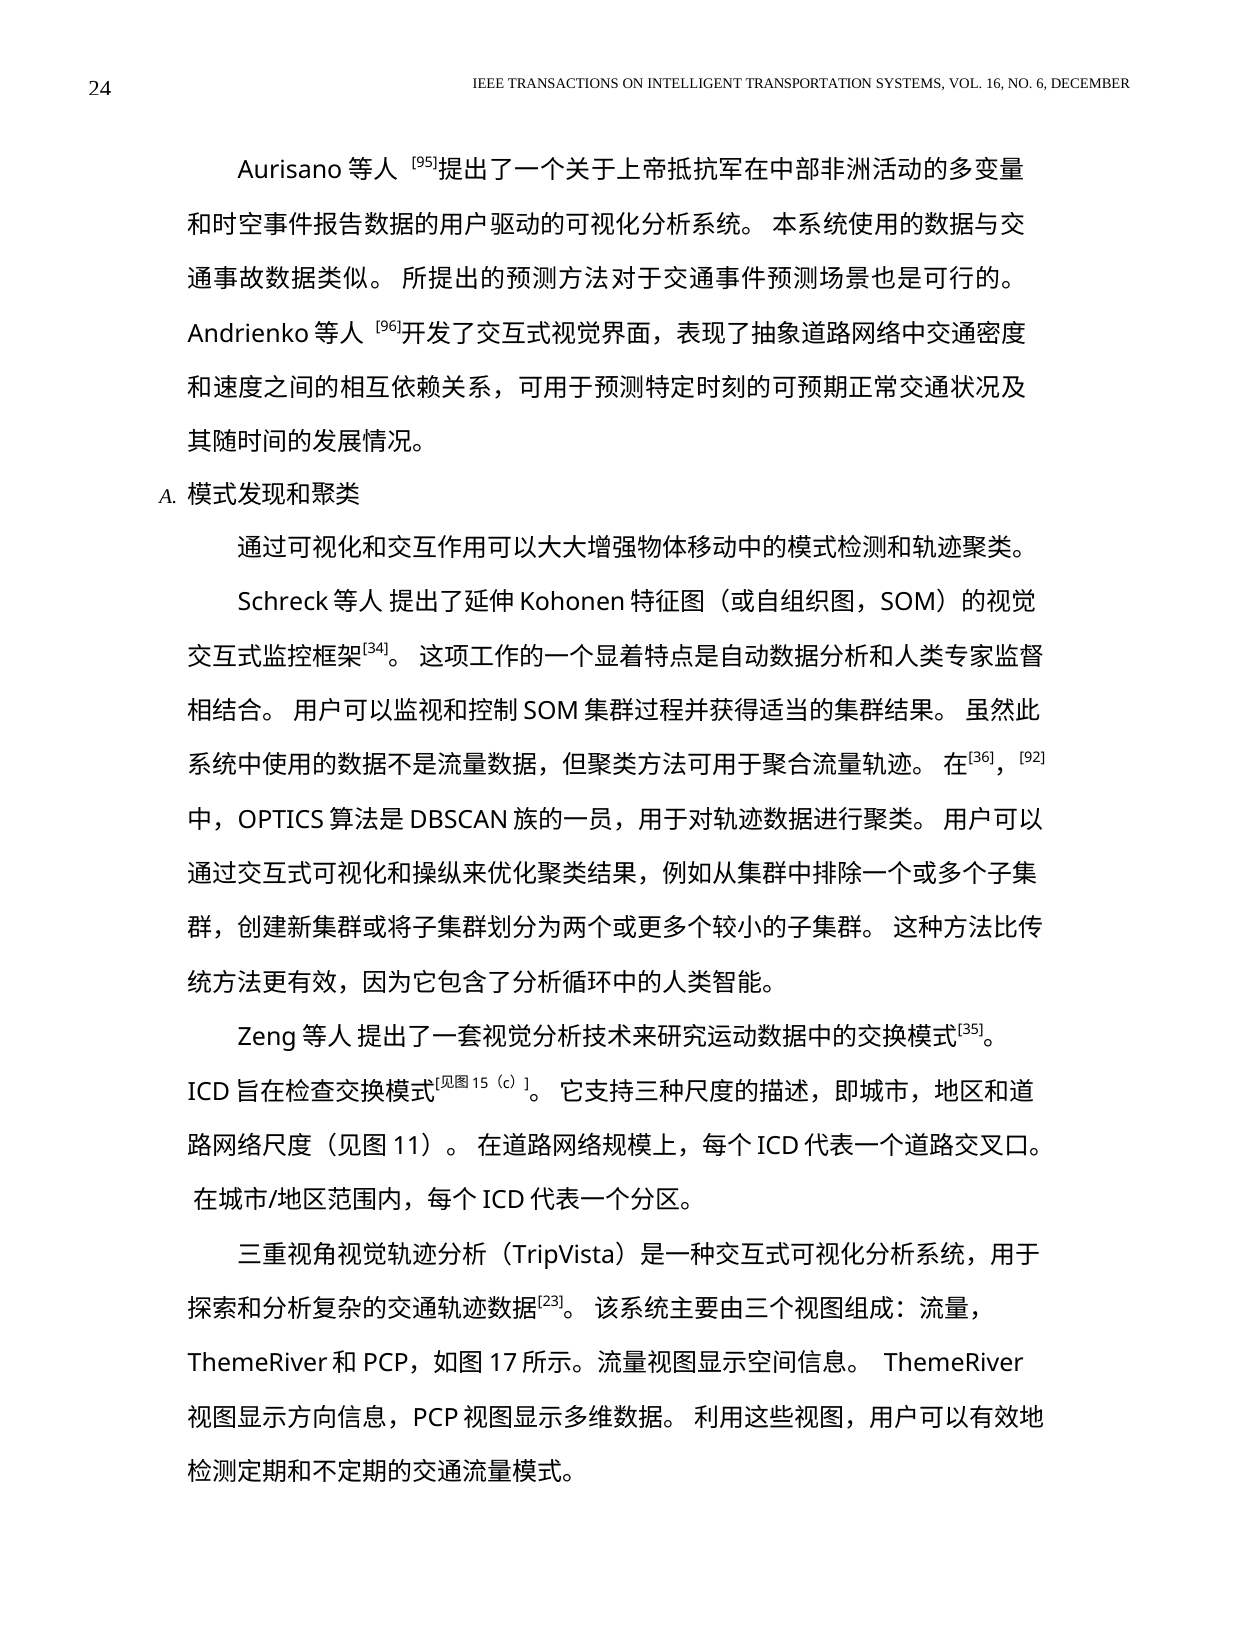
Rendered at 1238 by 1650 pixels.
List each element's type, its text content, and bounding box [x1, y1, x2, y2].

text 三重视角视觉轨迹分析（TripVista）是一种交互式可视化分析系统，用于探索和分析复杂的交通轨迹数据[23]。 该系统主要由三个视图组成：流量，ThemeRiver和PCP，如图17所示。流量视图显示空间信息。 ThemeRiver视图显示方向信息，PCP视图显示多维数据。 利用这些视图，用户可以有效地检测定期和不定期的交通流量模式。 [187, 1234, 1050, 1488]
list 模式发现和聚类 [159, 476, 1050, 510]
text Aurisano等人 [95]提出了一个关于上帝抵抗军在中部非洲活动的多变量和时空事件报告数据的用户驱动的可视化分析系统。 本系统使用的数据与交通事故数据类似。 所提出的预测方法对于交通事件预测场景也是可行的。 Andrienko等人 [96]开发了交互式视觉界面，表现了抽象道路网络中交通密度和速度之间的相互依赖关系，可用于预测特定时刻的可预期正常交通状况及其随时间的发展情况。 [187, 150, 1026, 458]
text Schreck等人 提出了延伸Kohonen特征图（或自组织图，SOM）的视觉交互式监控框架[34]。 这项工作的一个显着特点是自动数据分析和人类专家监督相结合。 用户可以监视和控制SOM集群过程并获得适当的集群结果。 虽然此系统中使用的数据不是流量数据，但聚类方法可用于聚合流量轨迹。 在[36]，[92]中，OPTICS算法是DBSCAN族的一员，用于对轨迹数据进行聚类。 用户可以通过交互式可视化和操纵来优化聚类结果，例如从集群中排除一个或多个子集群，创建新集群或将子集群划分为两个或更多个较小的子集群。 这种方法比传统方法更有效，因为它包含了分析循环中的人类智能。 [187, 582, 1050, 998]
text Zeng等人 提出了一套视觉分析技术来研究运动数据中的交换模式[35]。 ICD旨在检查交换模式[见图15（c）]。 它支持三种尺度的描述，即城市，地区和道路网络尺度（见图11）。 在道路网络规模上，每个ICD代表一个道路交叉口。 在城市/地区范围内，每个ICD代表一个分区。 [187, 1017, 1050, 1216]
text 通过可视化和交互作用可以大大增强物体移动中的模式检测和轨迹聚类。 [187, 527, 1050, 563]
